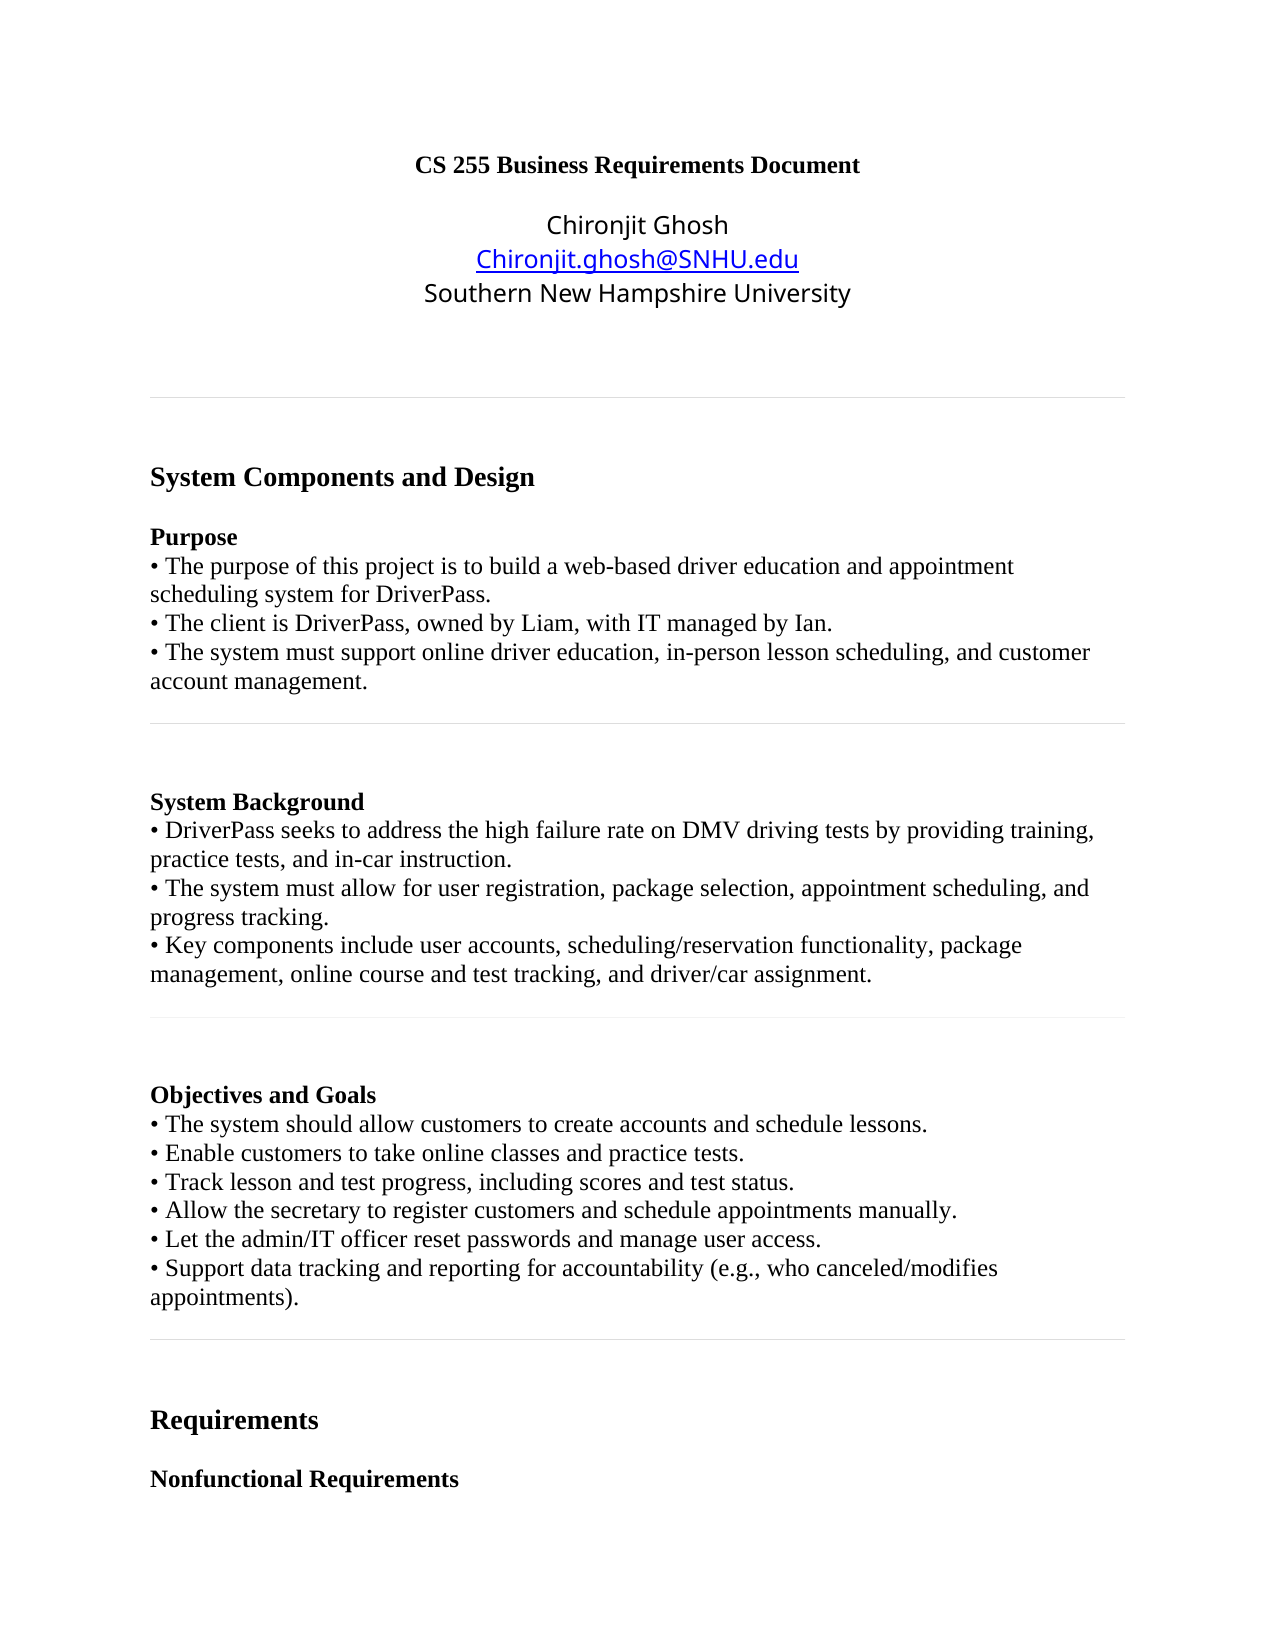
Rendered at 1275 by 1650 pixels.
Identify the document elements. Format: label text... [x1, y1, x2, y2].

text Chironjit Ghosh [150, 208, 1125, 242]
text Chironjit.ghosh@SNHU.edu [150, 242, 1125, 276]
text Southern New Hampshire University [150, 276, 1125, 310]
text Requirements [150, 1403, 1125, 1435]
text Nonfunctional Requirements [150, 1464, 1125, 1493]
text Purpose • The purpose of this project is to build a web-based driver education and appointment scheduling system for DriverPass. • The client is DriverPass, owned by Liam, with IT managed by Ian. • The system must support online driver education, in-person lesson scheduling, and customer account management. [150, 522, 1125, 694]
text CS 255 Business Requirements Document [150, 150, 1125, 179]
text Objectives and Goals • The system should allow customers to create accounts and schedule lessons. • Enable customers to take online classes and practice tests. • Track lesson and test progress, including scores and test status. • Allow the secretary to register customers and schedule appointments manually. • Let the admin/IT officer reset passwords and manage user access. • Support data tracking and reporting for accountability (e.g., who canceled/modifies appointments). [150, 1081, 1125, 1311]
text System Components and Design [150, 460, 1125, 493]
text System Background • DriverPass seeks to address the high failure rate on DMV driving tests by providing training, practice tests, and in-car instruction. • The system must allow for user registration, package selection, appointment scheduling, and progress tracking. • Key components include user accounts, scheduling/reservation functionality, package management, online course and test tracking, and driver/car assignment. [150, 787, 1125, 988]
